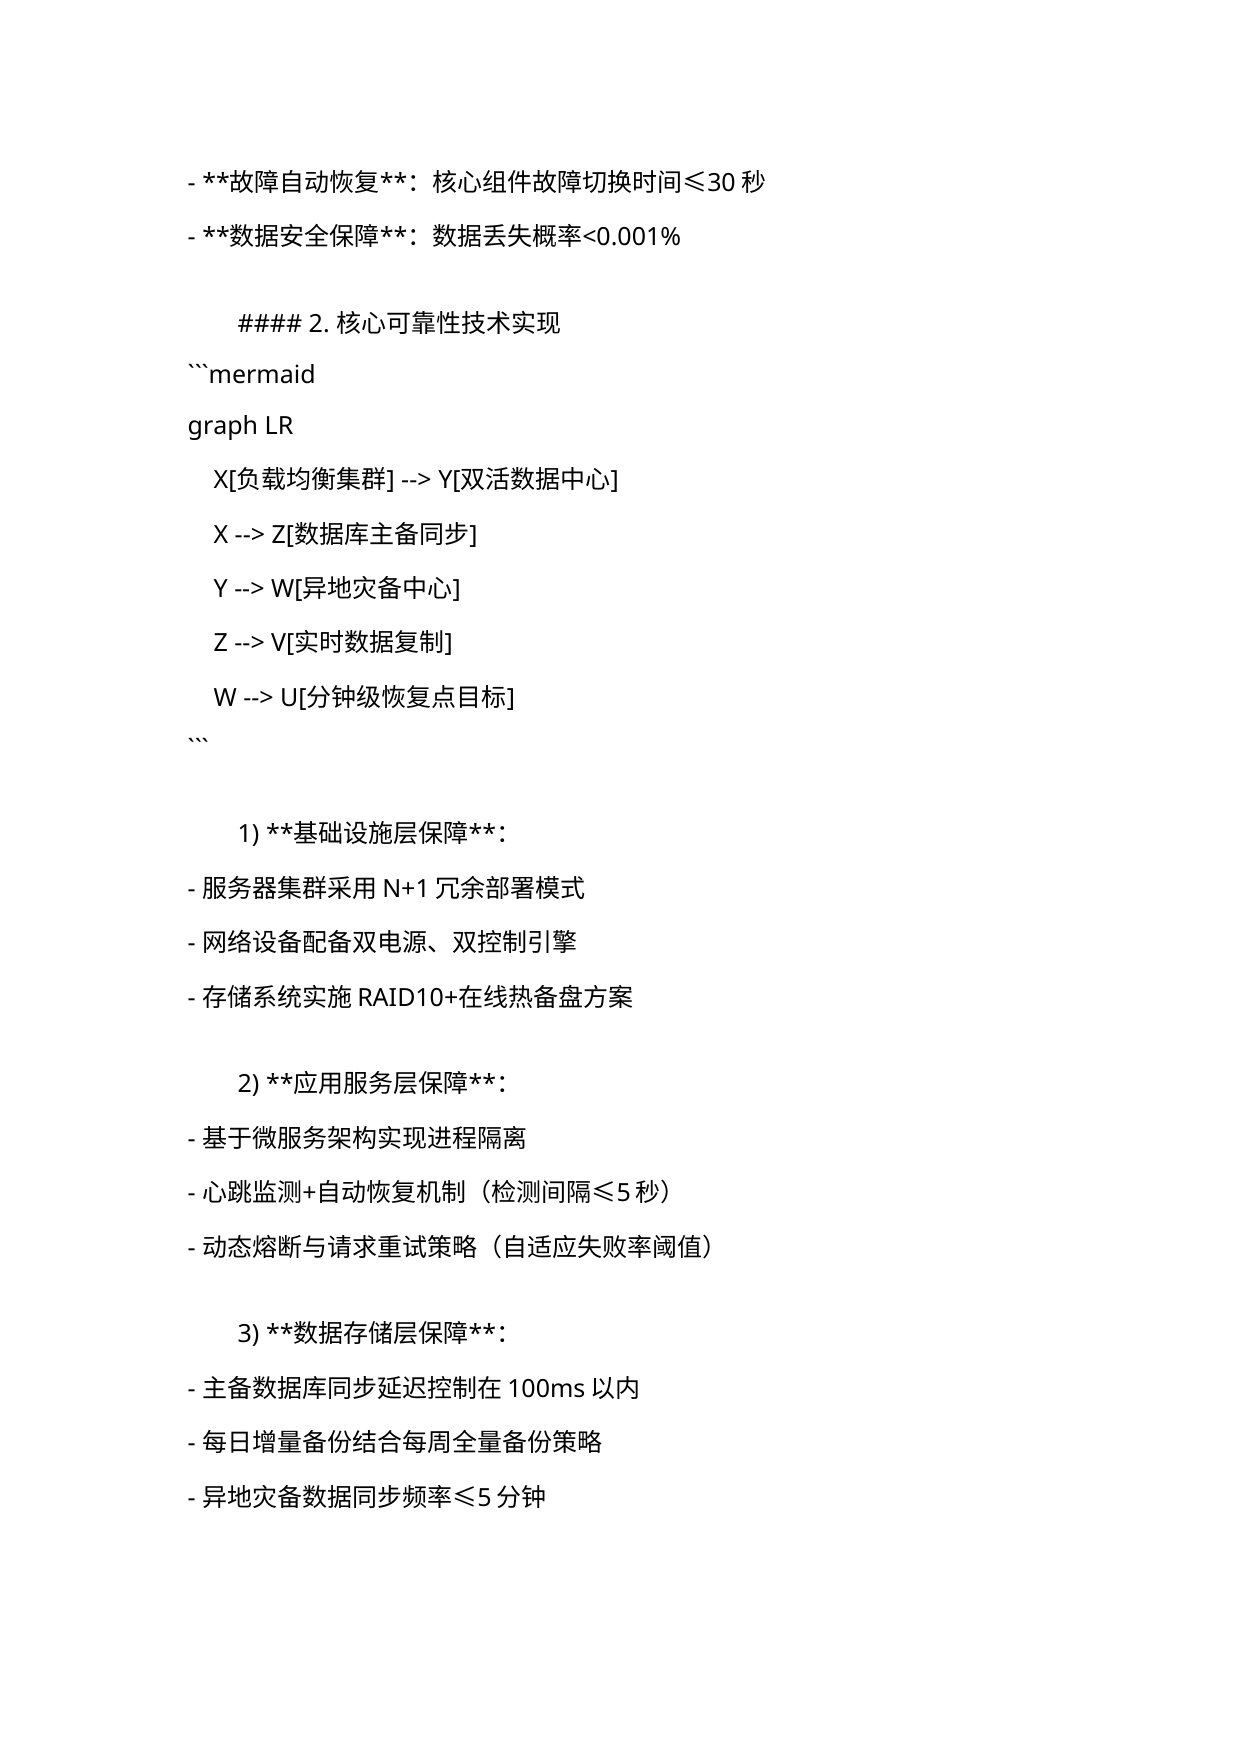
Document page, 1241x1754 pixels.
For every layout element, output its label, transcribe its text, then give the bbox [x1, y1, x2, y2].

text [187, 162, 1053, 253]
text 3) **数据存储层保障**： - 主备数据库同步延迟控制在100ms以内 - 每日增量备份结合每周全量备份策略 - 异地灾备数据同步频率≤5分钟 [187, 1314, 1053, 1513]
text 1) **基础设施层保障**： - 服务器集群采用N+1冗余部署模式 - 网络设备配备双电源、双控制引擎 - 存储系统实施RAID10+在线热备盘方案 [187, 814, 1053, 1013]
text 2) **应用服务层保障**： - 基于微服务架构实现进程隔离 - 心跳监测+自动恢复机制（检测间隔≤5秒） - 动态熔断与请求重试策略（自适应失败率阈值） [187, 1064, 1053, 1263]
text #### 2. 核心可靠性技术实现 ```mermaid graph LR X[负载均衡集群] --> Y[双活数据中心] X --> Z[数据库主备同步] Y --> W[异地灾备中心] Z --> V[实时数据复制] W --> U[分钟级恢复点目标] ``` [187, 303, 1053, 764]
